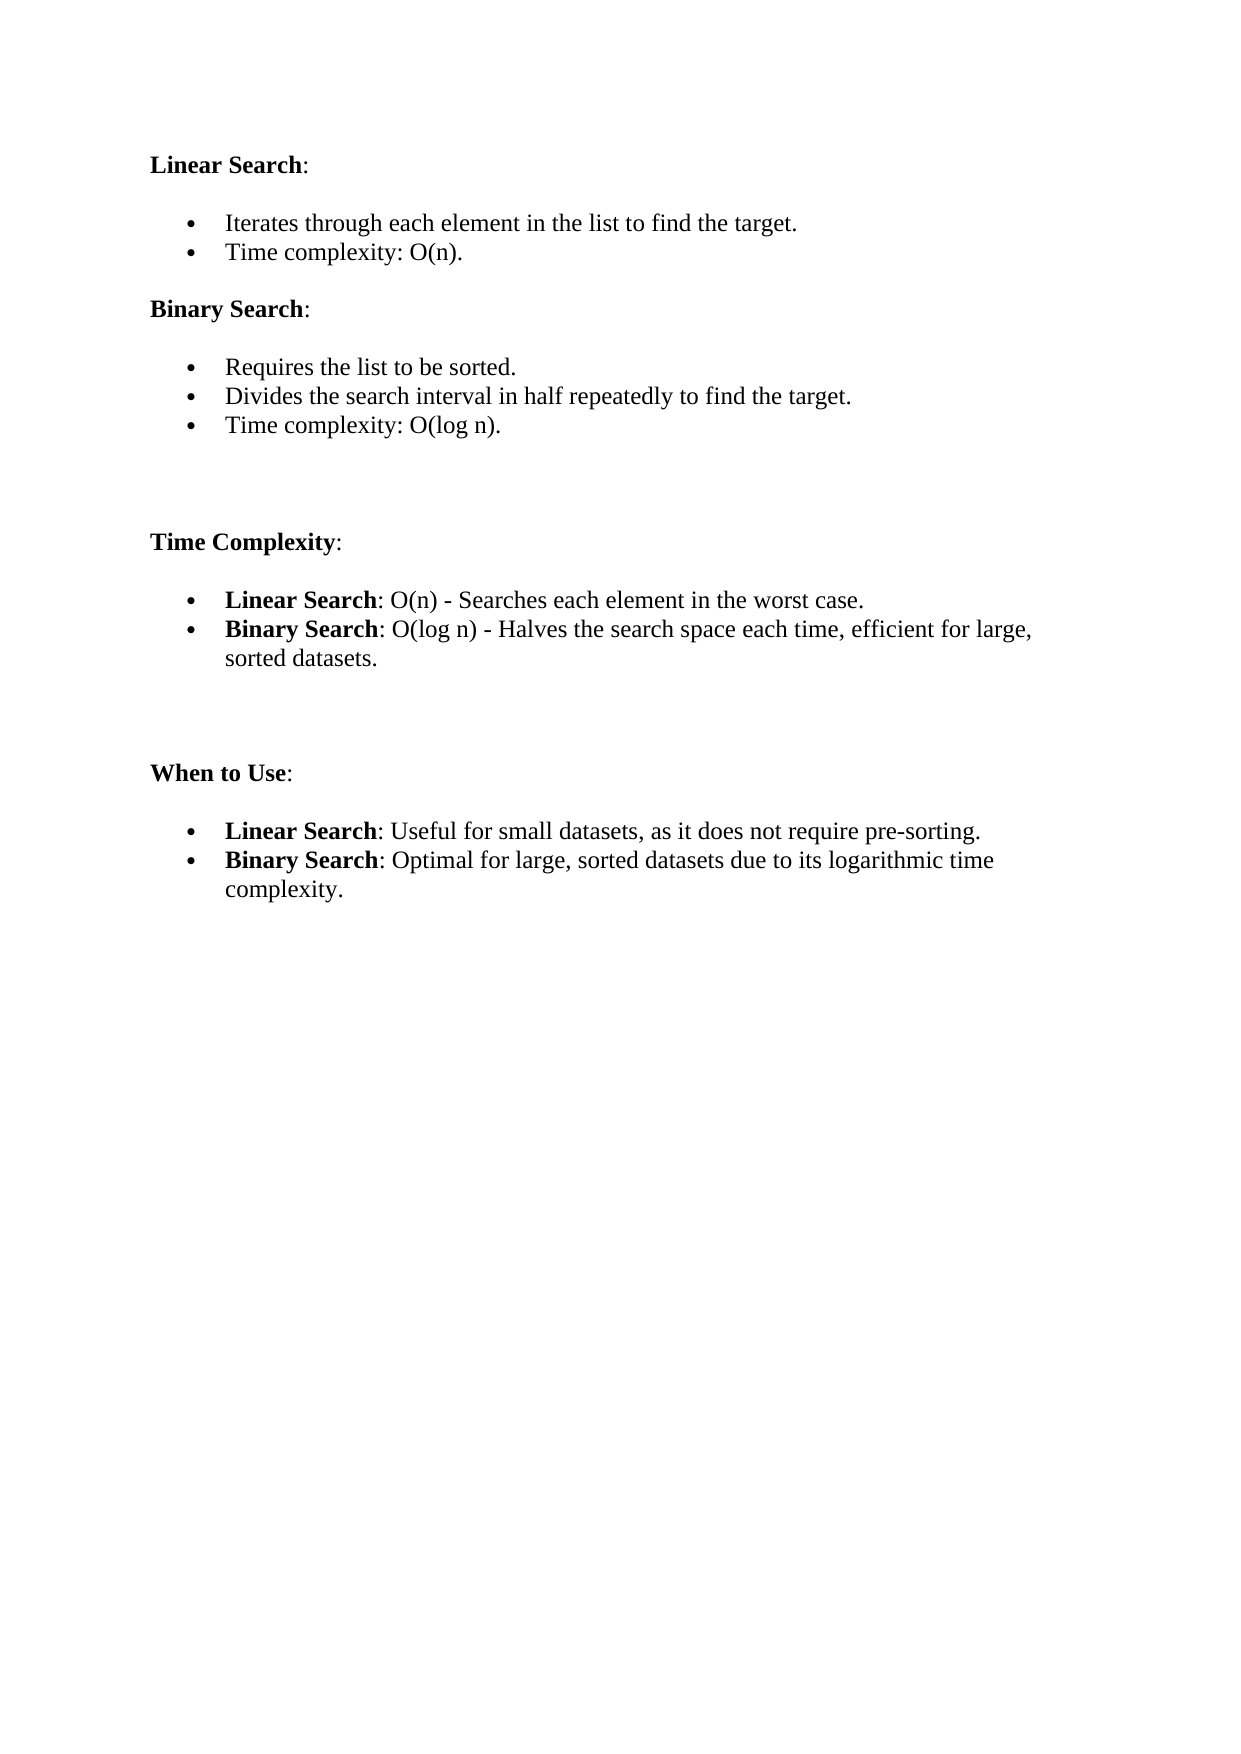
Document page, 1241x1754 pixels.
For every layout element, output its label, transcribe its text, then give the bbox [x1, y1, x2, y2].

list Binary Search: O(log n) - Halves the search space each time, efficient for large, sorted datasets. [187, 614, 1090, 671]
list Linear Search: Useful for small datasets, as it does not require pre-sorting. [187, 816, 1090, 845]
list Iterates through each element in the list to find the target. [187, 208, 1090, 237]
list Time complexity: O(n). [187, 237, 1090, 265]
text Linear Search: [150, 150, 1090, 179]
list Time complexity: O(log n). [187, 410, 1090, 439]
list Linear Search: O(n) - Searches each element in the worst case. [187, 585, 1090, 614]
text Time Complexity: [150, 527, 1090, 556]
list Divides the search interval in half repeatedly to find the target. [187, 381, 1090, 410]
text When to Use: [150, 758, 1090, 787]
list Binary Search: Optimal for large, sorted datasets due to its logarithmic time complexity. [187, 845, 1090, 903]
list Requires the list to be sorted. [187, 352, 1090, 381]
text Binary Search: [150, 294, 1090, 323]
